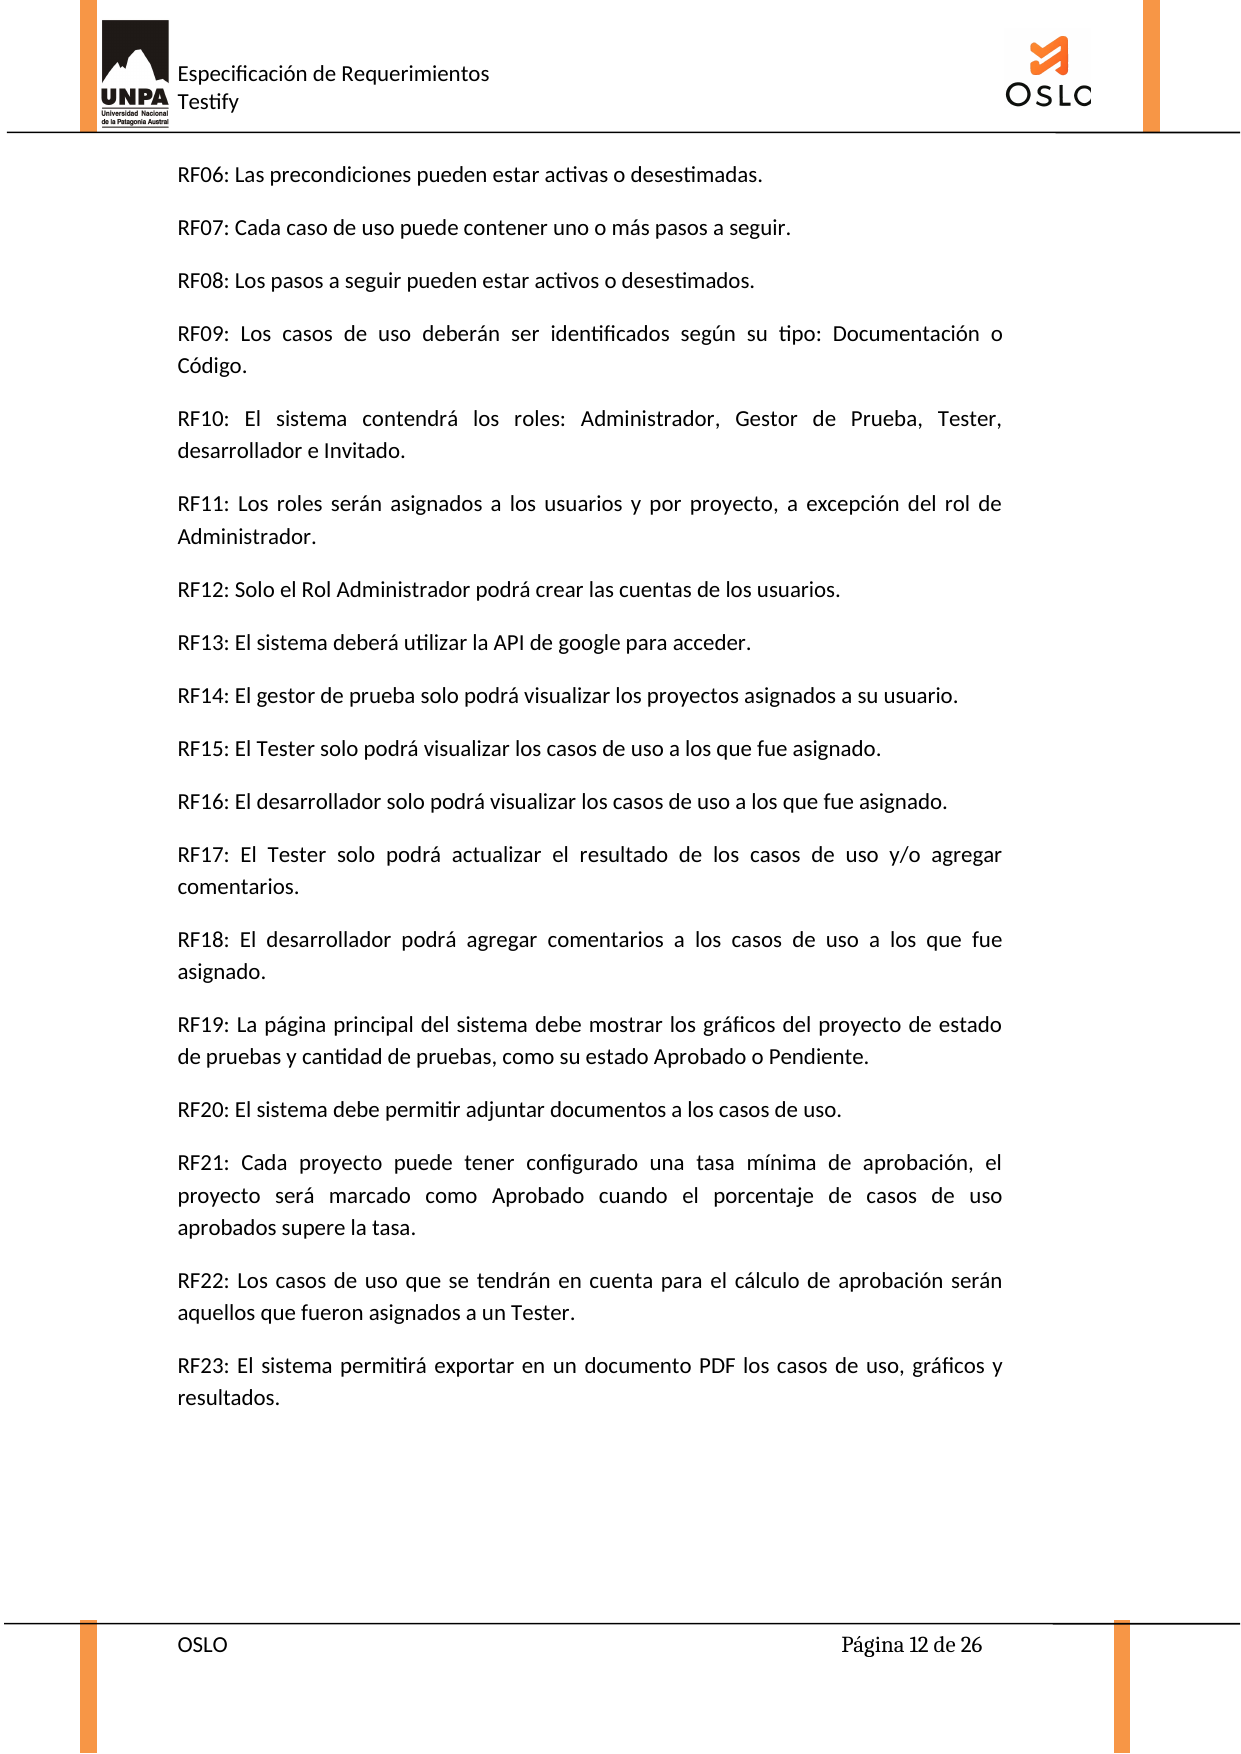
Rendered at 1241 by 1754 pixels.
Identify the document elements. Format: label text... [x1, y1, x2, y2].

text RF09: Los casos de uso deberán ser identificados según su tipo: Documentación o Código. [177, 319, 1004, 379]
text RF19: La página principal del sistema debe mostrar los gráficos del proyecto de estado de pruebas y cantidad de pruebas, como su estado Aprobado o Pendiente. [177, 1010, 1004, 1071]
text RF13: El sistema deberá utilizar la API de google para acceder. [177, 628, 1004, 656]
text RF12: Solo el Rol Administrador podrá crear las cuentas de los usuarios. [177, 575, 1004, 603]
text RF07: Cada caso de uso puede contener uno o más pasos a seguir. [177, 213, 1004, 241]
text RF22: Los casos de uso que se tendrán en cuenta para el cálculo de aprobación serán aquellos que fueron asignados a un Tester. [177, 1266, 1004, 1326]
text RF18: El desarrollador podrá agregar comentarios a los casos de uso a los que fue asignado. [177, 925, 1004, 985]
text RF15: El Tester solo podrá visualizar los casos de uso a los que fue asignado. [177, 734, 1004, 762]
picture [100, 18, 170, 129]
text RF20: El sistema debe permitir adjuntar documentos a los casos de uso. [177, 1096, 1004, 1123]
text RF23: El sistema permitirá exportar en un documento PDF los casos de uso, gráficos y resultados. [177, 1351, 1004, 1411]
text RF11: Los roles serán asignados a los usuarios y por proyecto, a excepción del rol de Administrador. [177, 489, 1004, 550]
picture [1003, 28, 1091, 108]
text RF17: El Tester solo podrá actualizar el resultado de los casos de uso y/o agregar comentarios. [177, 840, 1004, 900]
text RF16: El desarrollador solo podrá visualizar los casos de uso a los que fue asignado. [177, 787, 1004, 815]
text RF10: El sistema contendrá los roles: Administrador, Gestor de Prueba, Tester, desarrollador e Invitado. [177, 404, 1004, 464]
text RF06: Las precondiciones pueden estar activas o desestimadas. [177, 160, 1004, 188]
text RF08: Los pasos a seguir pueden estar activos o desestimados. [177, 266, 1004, 294]
text RF21: Cada proyecto puede tener configurado una tasa mínima de aprobación, el proyecto será marcado como Aprobado cuando el porcentaje de casos de uso aprobados supere la tasa. [177, 1148, 1004, 1241]
text RF14: El gestor de prueba solo podrá visualizar los proyectos asignados a su usuario. [177, 681, 1004, 709]
